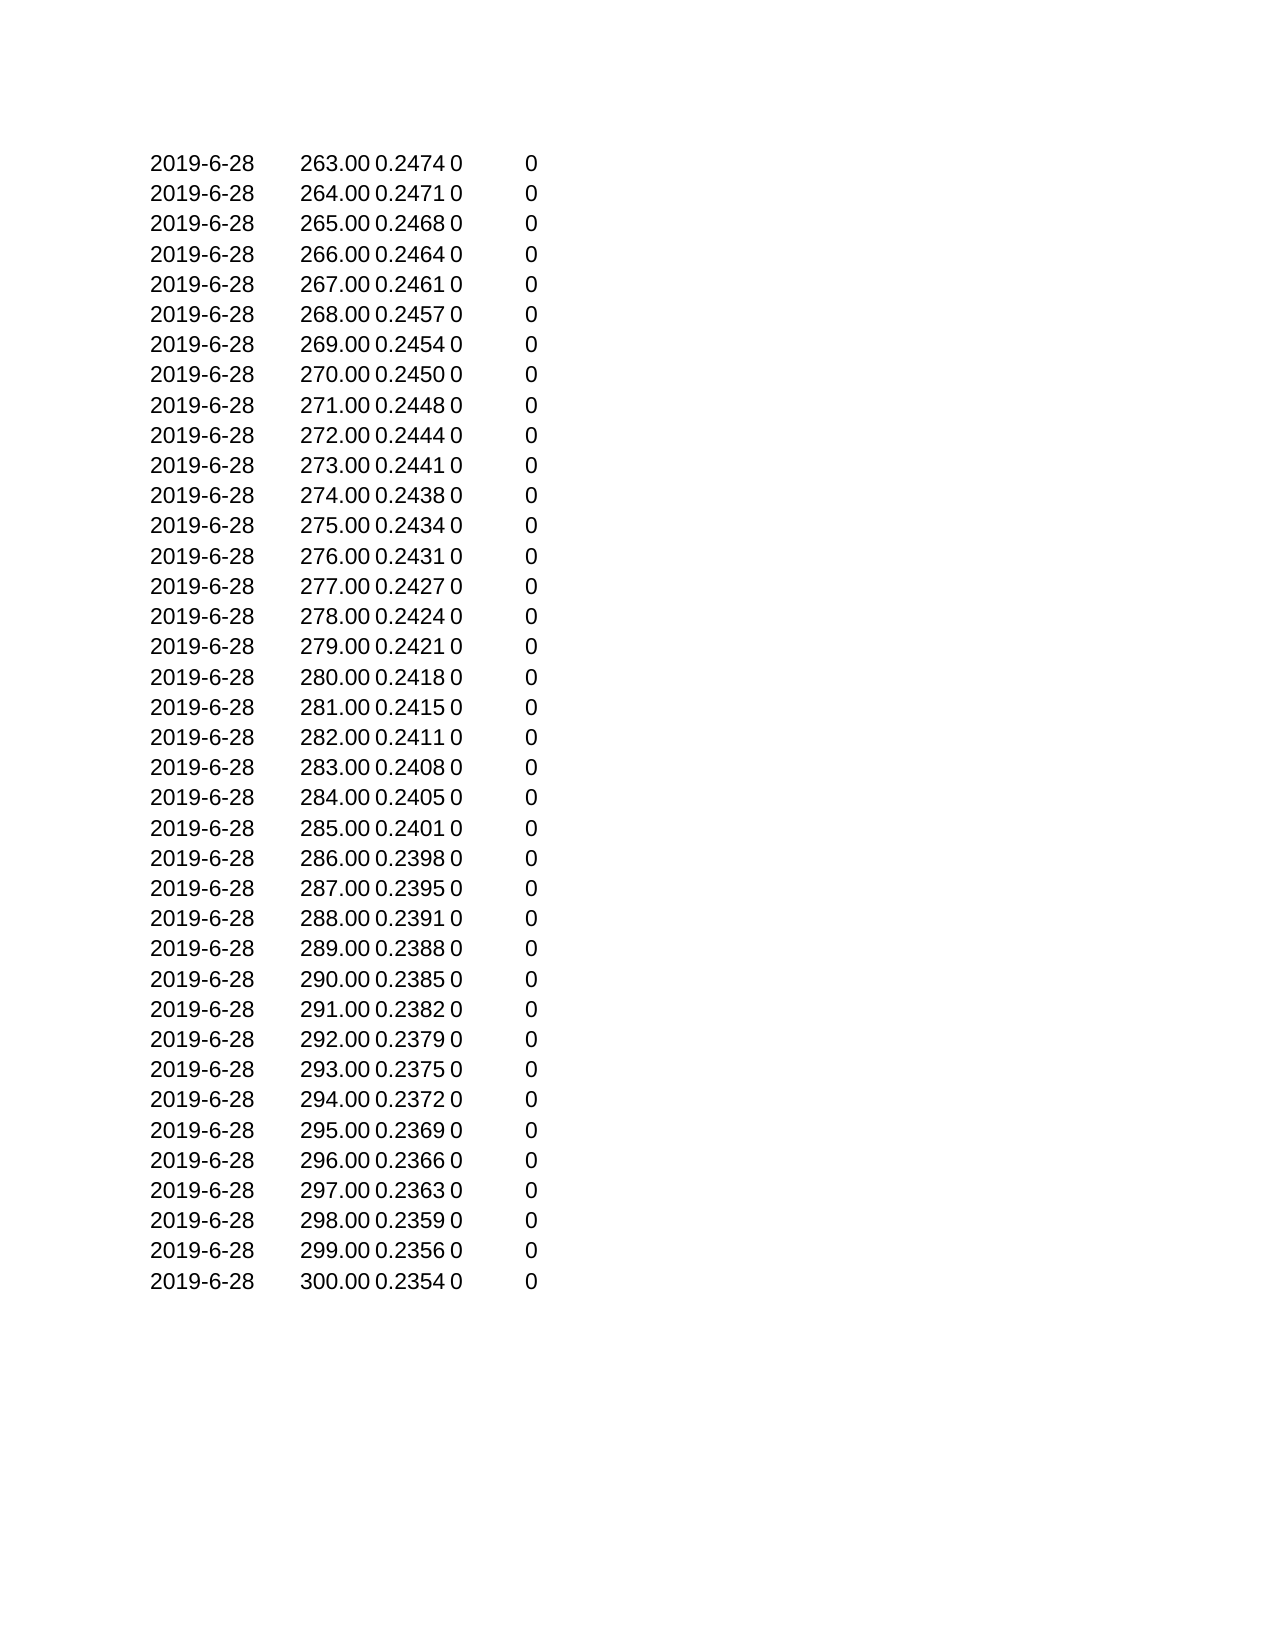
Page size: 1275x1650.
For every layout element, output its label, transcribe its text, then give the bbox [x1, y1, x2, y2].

text 2019-6-28 293.00 0.2375 0 0 [150, 1056, 1125, 1083]
text 2019-6-28 266.00 0.2464 0 0 [150, 241, 1125, 267]
text 2019-6-28 294.00 0.2372 0 0 [150, 1086, 1125, 1113]
text 2019-6-28 268.00 0.2457 0 0 [150, 301, 1125, 327]
text 2019-6-28 292.00 0.2379 0 0 [150, 1026, 1125, 1052]
text 2019-6-28 264.00 0.2471 0 0 [150, 180, 1125, 207]
text 2019-6-28 271.00 0.2448 0 0 [150, 392, 1125, 418]
text 2019-6-28 291.00 0.2382 0 0 [150, 996, 1125, 1022]
text 2019-6-28 290.00 0.2385 0 0 [150, 966, 1125, 992]
text 2019-6-28 295.00 0.2369 0 0 [150, 1117, 1125, 1143]
text 2019-6-28 270.00 0.2450 0 0 [150, 361, 1125, 388]
text 2019-6-28 276.00 0.2431 0 0 [150, 543, 1125, 569]
text 2019-6-28 278.00 0.2424 0 0 [150, 603, 1125, 629]
text 2019-6-28 289.00 0.2388 0 0 [150, 935, 1125, 962]
text 2019-6-28 269.00 0.2454 0 0 [150, 331, 1125, 358]
text 2019-6-28 281.00 0.2415 0 0 [150, 694, 1125, 720]
text 2019-6-28 272.00 0.2444 0 0 [150, 422, 1125, 448]
text 2019-6-28 277.00 0.2427 0 0 [150, 573, 1125, 599]
text 2019-6-28 285.00 0.2401 0 0 [150, 814, 1125, 841]
text 2019-6-28 275.00 0.2434 0 0 [150, 512, 1125, 539]
text 2019-6-28 296.00 0.2366 0 0 [150, 1147, 1125, 1173]
text 2019-6-28 279.00 0.2421 0 0 [150, 633, 1125, 660]
text 2019-6-28 288.00 0.2391 0 0 [150, 905, 1125, 932]
text 2019-6-28 280.00 0.2418 0 0 [150, 663, 1125, 690]
text 2019-6-28 273.00 0.2441 0 0 [150, 452, 1125, 478]
text 2019-6-28 284.00 0.2405 0 0 [150, 784, 1125, 811]
text 2019-6-28 282.00 0.2411 0 0 [150, 724, 1125, 750]
text 2019-6-28 267.00 0.2461 0 0 [150, 271, 1125, 297]
text 2019-6-28 274.00 0.2438 0 0 [150, 482, 1125, 509]
text 2019-6-28 297.00 0.2363 0 0 [150, 1177, 1125, 1203]
text 2019-6-28 265.00 0.2468 0 0 [150, 210, 1125, 237]
text 2019-6-28 286.00 0.2398 0 0 [150, 845, 1125, 871]
text 2019-6-28 283.00 0.2408 0 0 [150, 754, 1125, 781]
text 2019-6-28 263.00 0.2474 0 0 [150, 150, 1125, 176]
text 2019-6-28 299.00 0.2356 0 0 [150, 1237, 1125, 1264]
text 2019-6-28 287.00 0.2395 0 0 [150, 875, 1125, 901]
text 2019-6-28 300.00 0.2354 0 0 [150, 1268, 1125, 1294]
text 2019-6-28 298.00 0.2359 0 0 [150, 1207, 1125, 1234]
